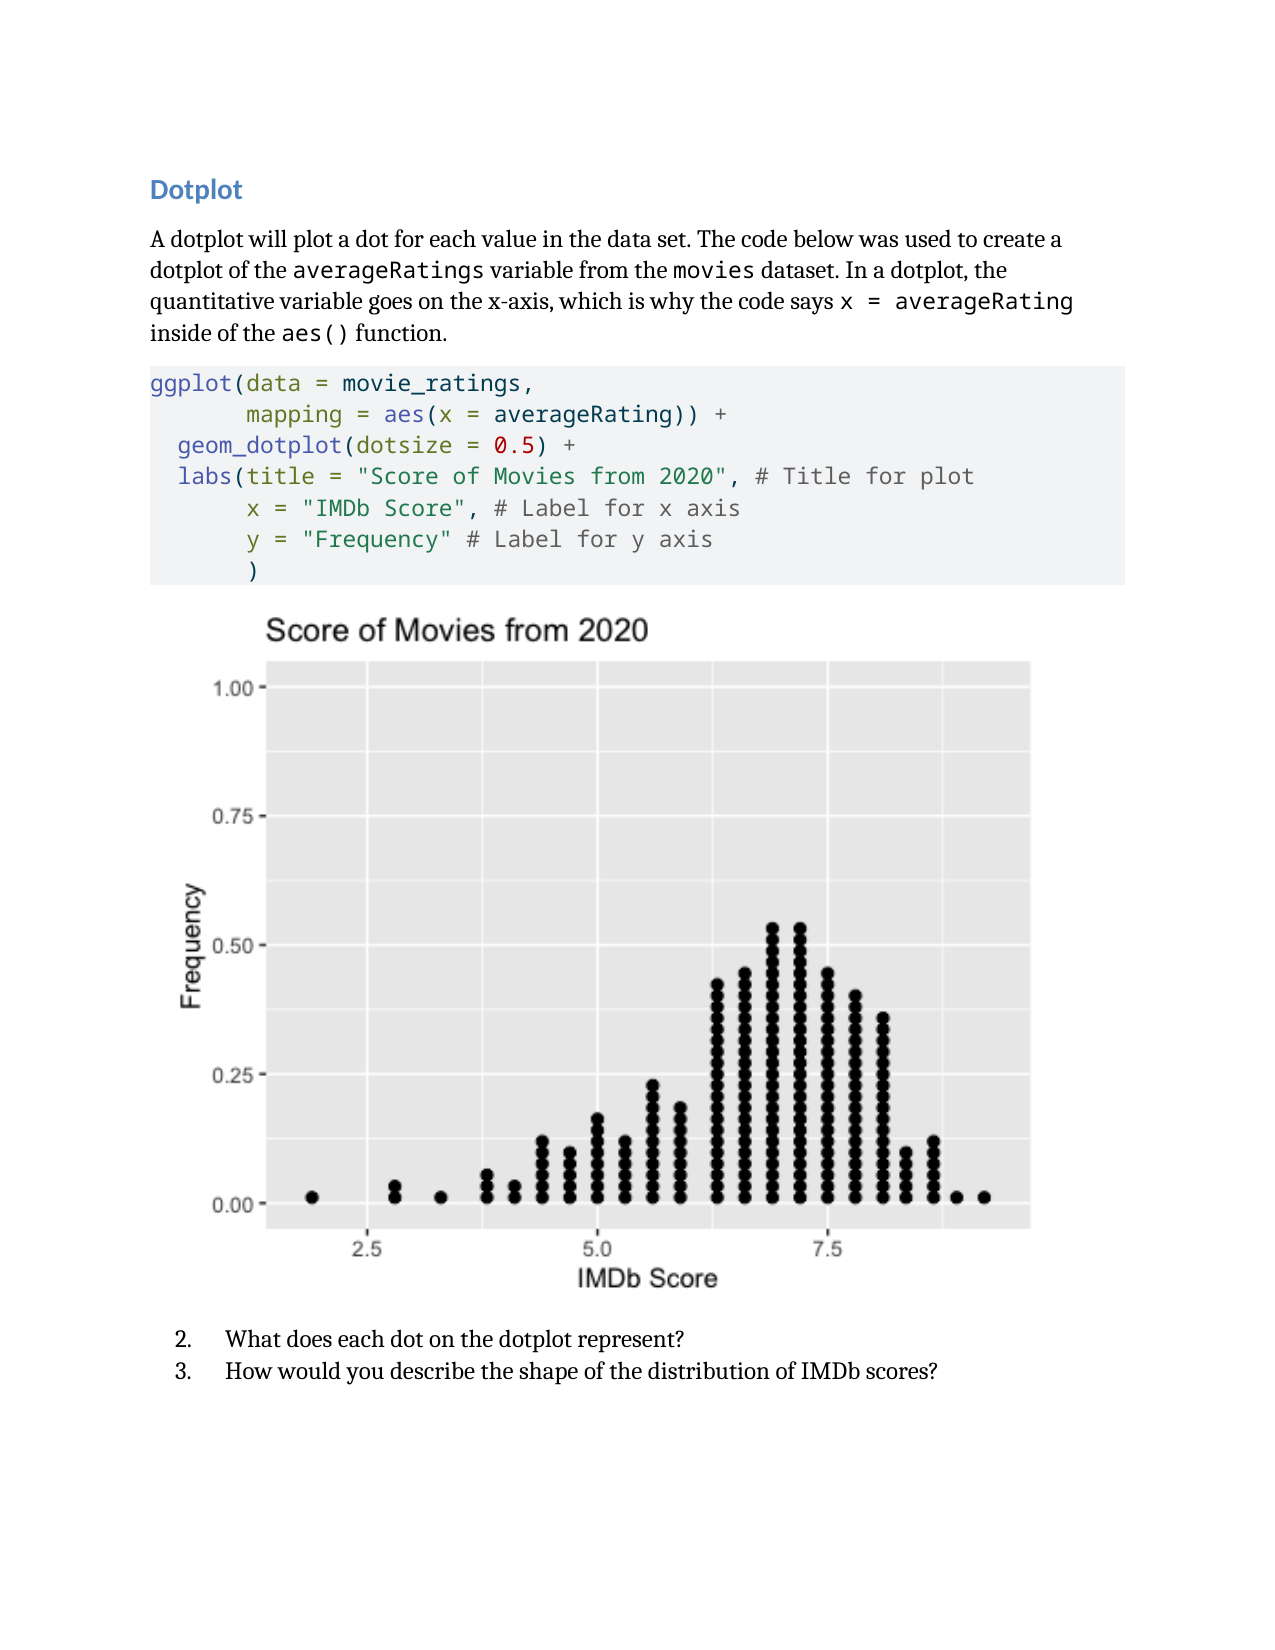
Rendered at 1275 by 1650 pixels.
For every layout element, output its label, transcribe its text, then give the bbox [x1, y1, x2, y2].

picture [168, 606, 1044, 1306]
text ggplot(data = movie_ratings, mapping = aes(x = averageRating)) + geom_dotplot(dotsize = 0.5) + labs(title = "Score of Movies from 2020", # Title for plot x = "IMDb Score", # Label for x axis y = "Frequency" # Label for y axis ) [260, 366, 1125, 585]
text A dotplot will plot a dot for each value in the data set. The code below was used to create a dotplot of the averageRatings variable from the movies dataset. In a dotplot, the quantitative variable goes on the x-axis, which is why the code says x = averageRating inside of the aes() function. [150, 225, 1125, 348]
subtitle Dotplot [150, 171, 1125, 206]
list How would you describe the shape of the distribution of IMDb scores? [175, 1357, 1125, 1386]
list What does each dot on the dotplot represent? [175, 1325, 1125, 1353]
